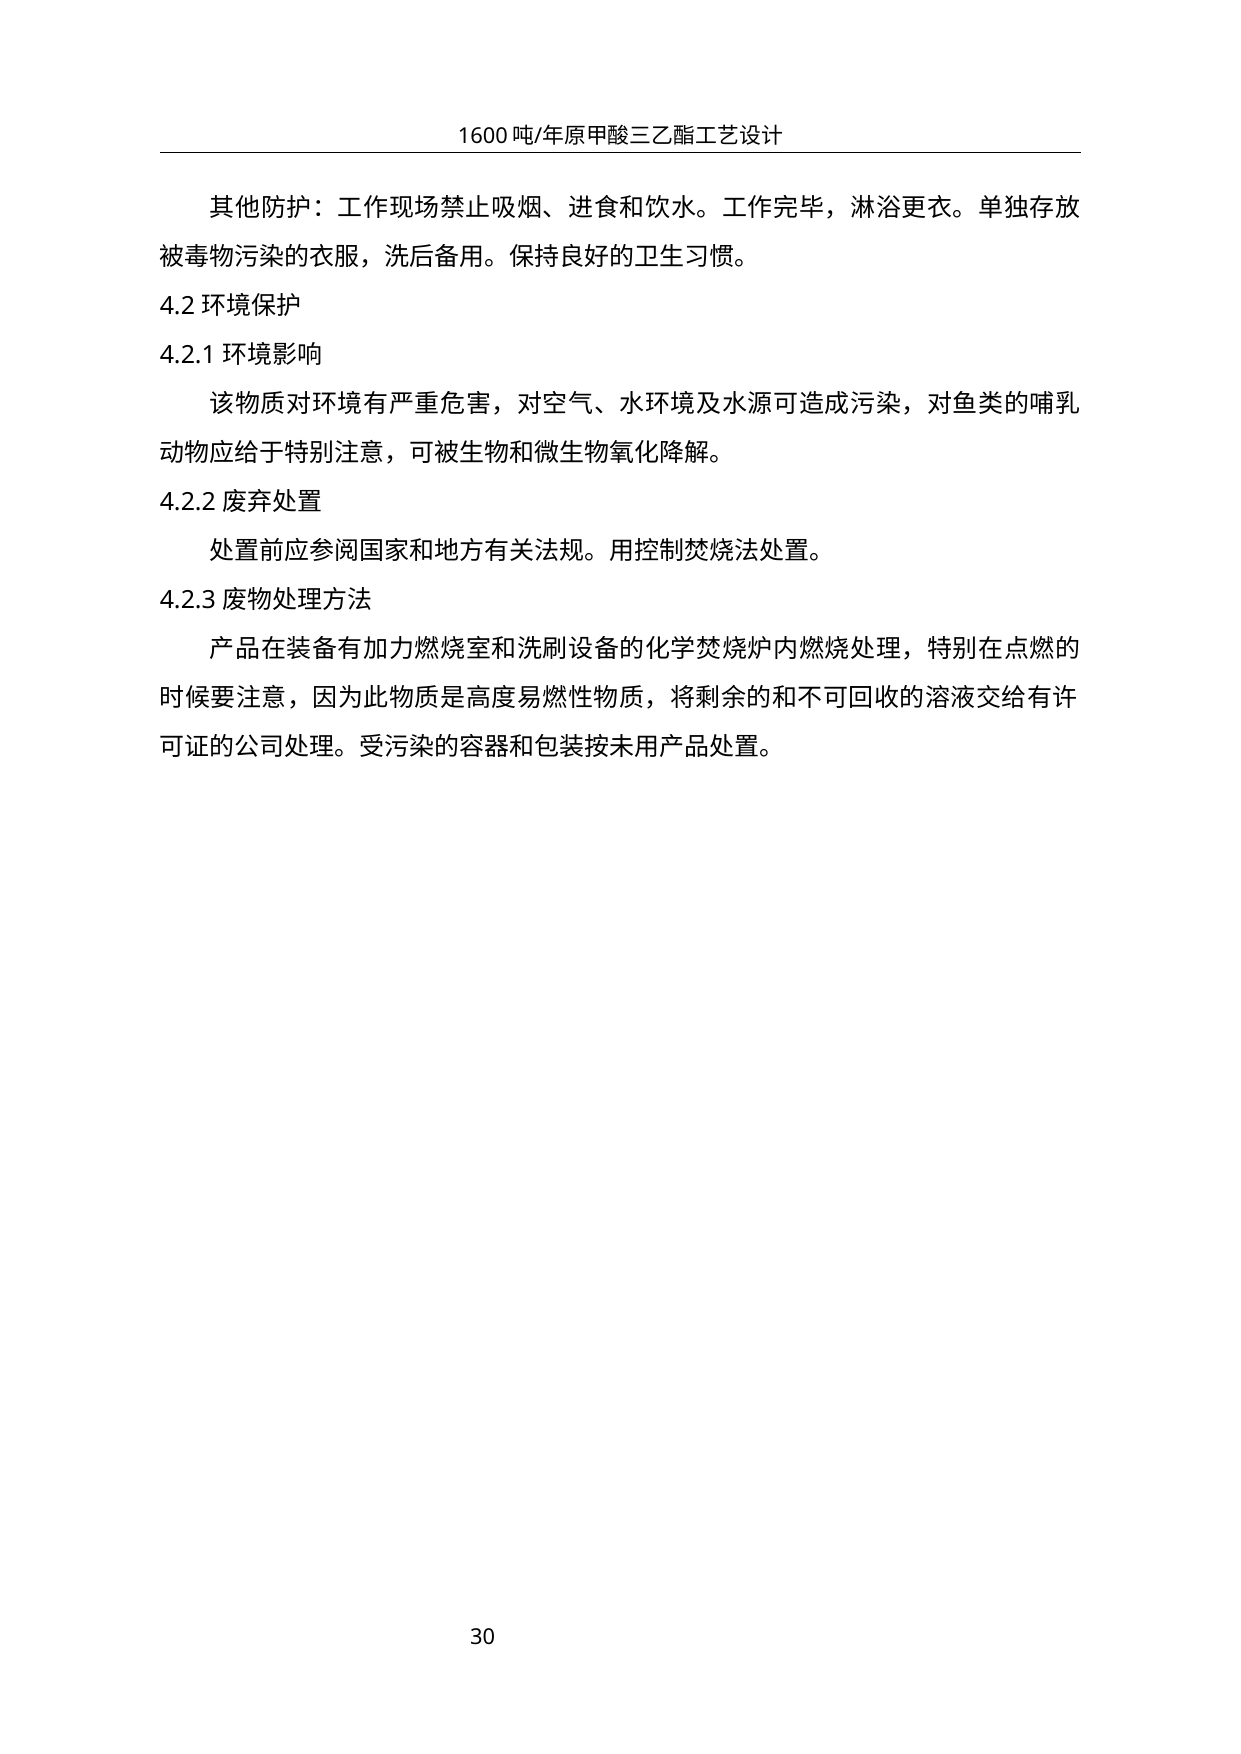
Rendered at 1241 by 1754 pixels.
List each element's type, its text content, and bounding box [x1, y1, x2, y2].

text 处置前应参阅国家和地方有关法规。用控制焚烧法处置。 [159, 520, 1081, 569]
subtitle 4.2 环境保护 [159, 275, 1081, 324]
subtitle 4.2.1 环境影响 [159, 324, 1081, 373]
text 该物质对环境有严重危害，对空气、水环境及水源可造成污染，对鱼类的哺乳动物应给于特别注意，可被生物和微生物氧化降解。 [159, 373, 1081, 471]
subtitle 4.2.2 废弃处置 [159, 471, 1081, 520]
text 4.2.3 废物处理方法 [159, 569, 1081, 618]
text 产品在装备有加力燃烧室和洗刷设备的化学焚烧炉内燃烧处理，特别在点燃的时候要注意，因为此物质是高度易燃性物质，将剩余的和不可回收的溶液交给有许可证的公司处理。受污染的容器和包装按未用产品处置。 [159, 618, 1081, 765]
text 其他防护：工作现场禁止吸烟、进食和饮水。工作完毕，淋浴更衣。单独存放被毒物污染的衣服，洗后备用。保持良好的卫生习惯。 [159, 177, 1081, 275]
